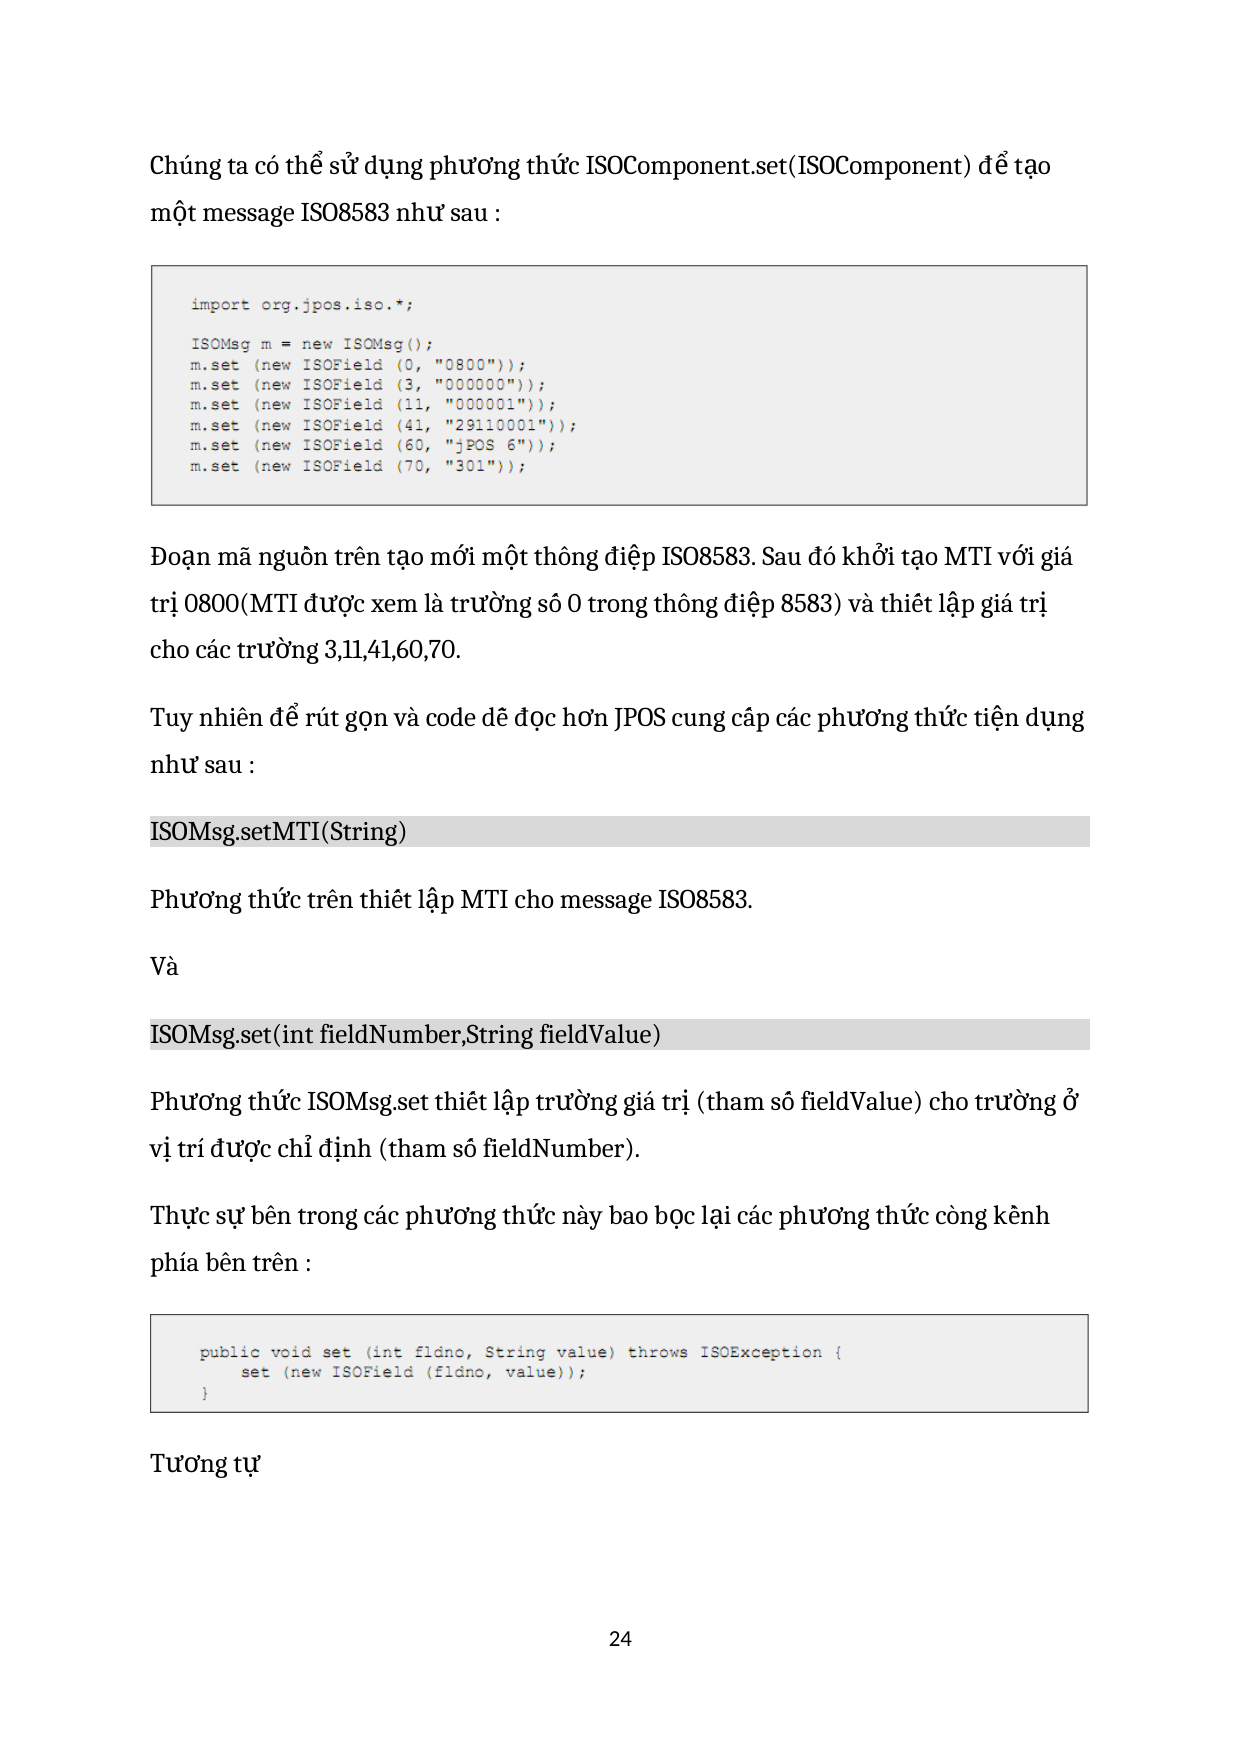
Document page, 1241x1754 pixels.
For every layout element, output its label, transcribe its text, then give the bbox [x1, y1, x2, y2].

picture [150, 1314, 1089, 1413]
text Phương thức ISOMsg.set thiết lập trường giá trị (tham số fieldValue) cho trường ở vị trí được chỉ định (tham số fieldNumber). [150, 1086, 1090, 1164]
text Đoạn mã nguồn trên tạo mới một thông điệp ISO8583. Sau đó khởi tạo MTI với giá trị 0800(MTI được xem là trường số 0 trong thông điệp 8583) và thiết lập giá trị cho các trường 3,11,41,60,70. [150, 541, 1090, 666]
picture [150, 264, 1089, 507]
text ISOMsg.set(int fieldNumber,String fieldValue) [150, 1019, 1090, 1050]
text ISOMsg.setMTI(String) [150, 816, 1090, 847]
text Và [150, 951, 1090, 982]
text Tuy nhiên để rút gọn và code dễ đọc hơn JPOS cung cấp các phương thức tiện dụng như sau : [150, 702, 1090, 780]
text Thực sự bên trong các phương thức này bao bọc lại các phương thức còng kềnh phía bên trên : [150, 1200, 1090, 1278]
text Chúng ta có thể sử dụng phương thức ISOComponent.set(ISOComponent) để tạo một message ISO8583 như sau : [150, 150, 1090, 228]
text Phương thức trên thiết lập MTI cho message ISO8583. [150, 884, 1090, 915]
text Tương tự [150, 1448, 1090, 1479]
